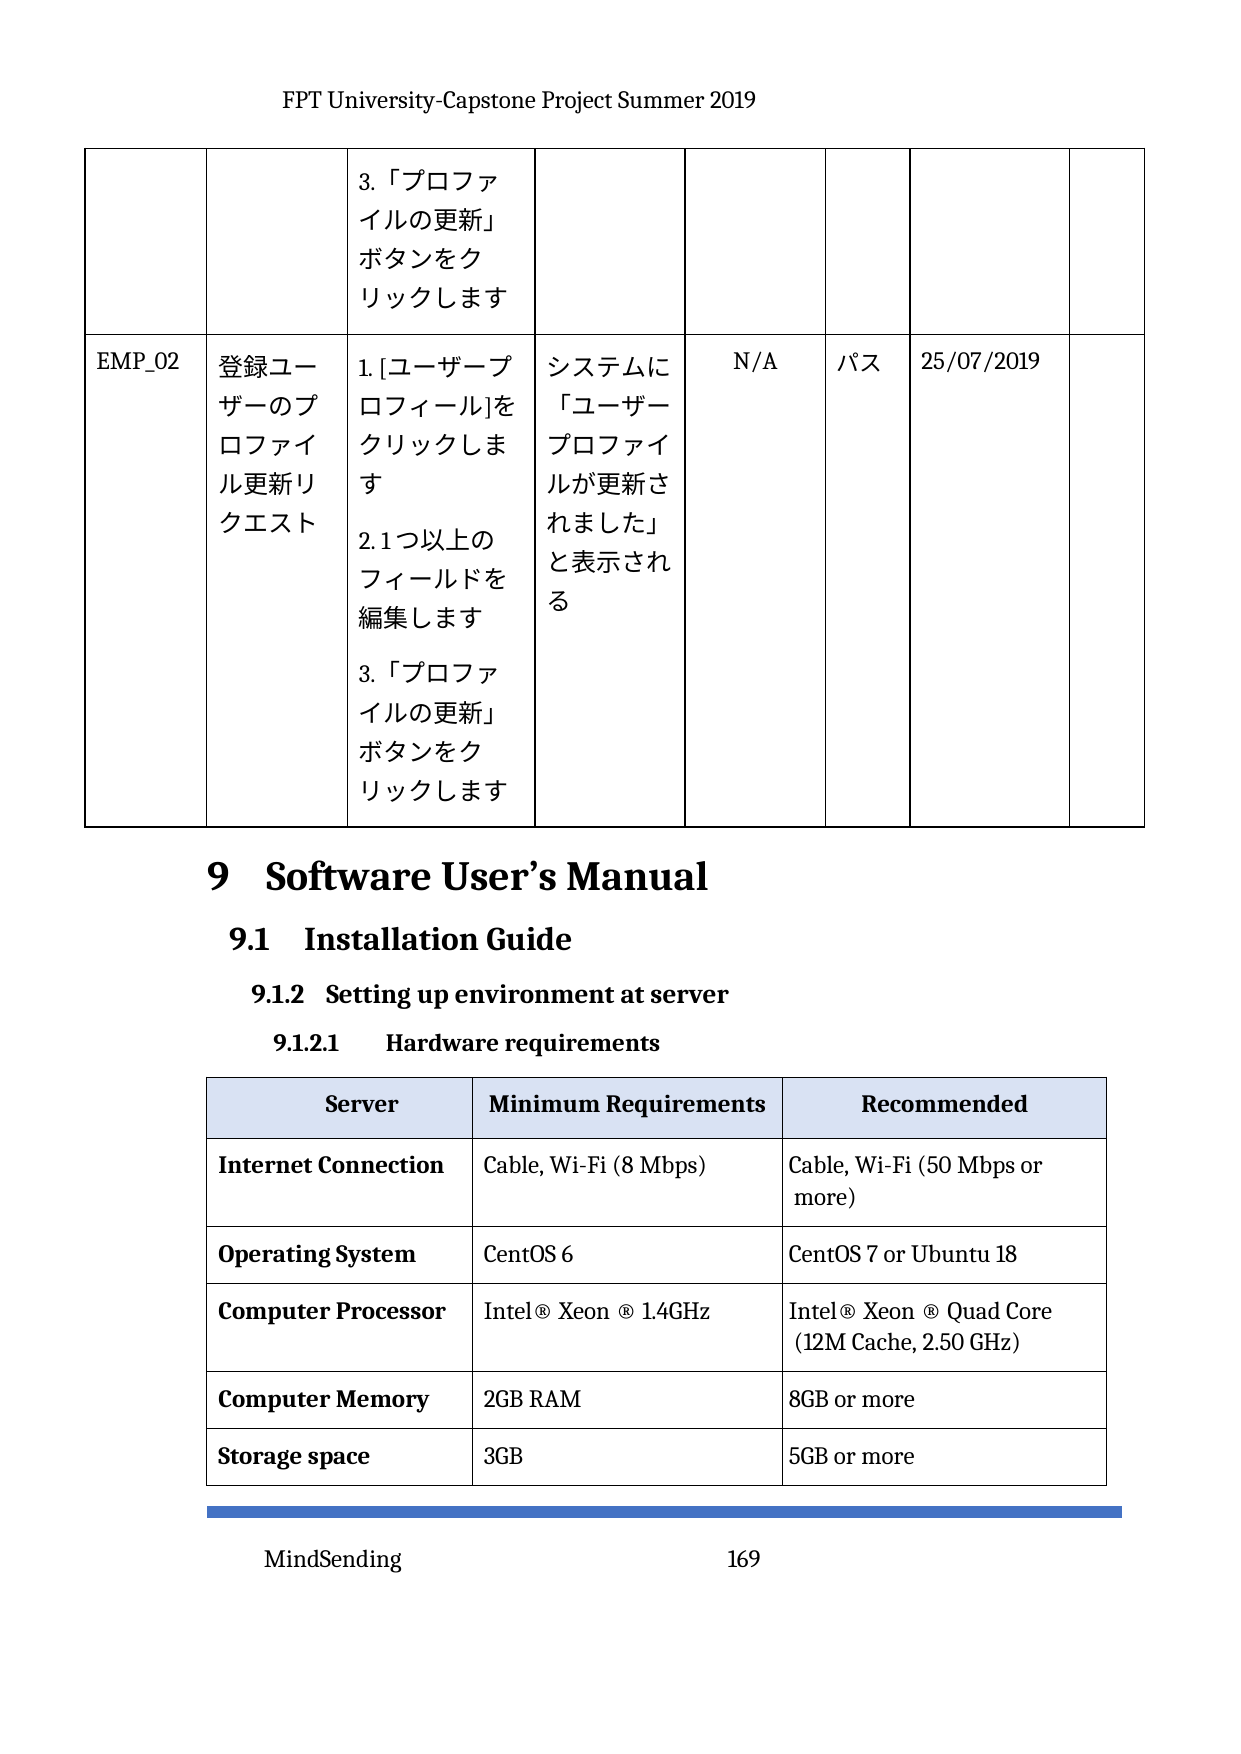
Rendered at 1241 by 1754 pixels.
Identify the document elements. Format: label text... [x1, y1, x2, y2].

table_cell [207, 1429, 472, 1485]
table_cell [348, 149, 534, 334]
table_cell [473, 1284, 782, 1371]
subtitle Hardware requirements [273, 1029, 1122, 1058]
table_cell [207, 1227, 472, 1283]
subtitle Software User’s Manual [207, 852, 1122, 900]
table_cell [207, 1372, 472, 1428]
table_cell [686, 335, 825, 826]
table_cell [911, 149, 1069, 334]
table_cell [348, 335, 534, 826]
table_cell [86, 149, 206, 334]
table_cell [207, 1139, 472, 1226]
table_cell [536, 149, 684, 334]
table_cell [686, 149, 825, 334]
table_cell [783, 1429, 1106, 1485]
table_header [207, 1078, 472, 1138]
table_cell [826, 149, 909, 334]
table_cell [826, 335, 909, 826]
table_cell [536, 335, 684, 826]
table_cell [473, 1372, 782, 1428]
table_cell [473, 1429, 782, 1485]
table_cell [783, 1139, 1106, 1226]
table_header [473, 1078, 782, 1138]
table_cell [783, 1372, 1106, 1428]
subtitle Setting up environment at server [251, 979, 1122, 1010]
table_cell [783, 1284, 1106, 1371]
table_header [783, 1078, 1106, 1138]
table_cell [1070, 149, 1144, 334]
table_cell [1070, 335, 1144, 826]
subtitle Installation Guide [229, 921, 1122, 959]
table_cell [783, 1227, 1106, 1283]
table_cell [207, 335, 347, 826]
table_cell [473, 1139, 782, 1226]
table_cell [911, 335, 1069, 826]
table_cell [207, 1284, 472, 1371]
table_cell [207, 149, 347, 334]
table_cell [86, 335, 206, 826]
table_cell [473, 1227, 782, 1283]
